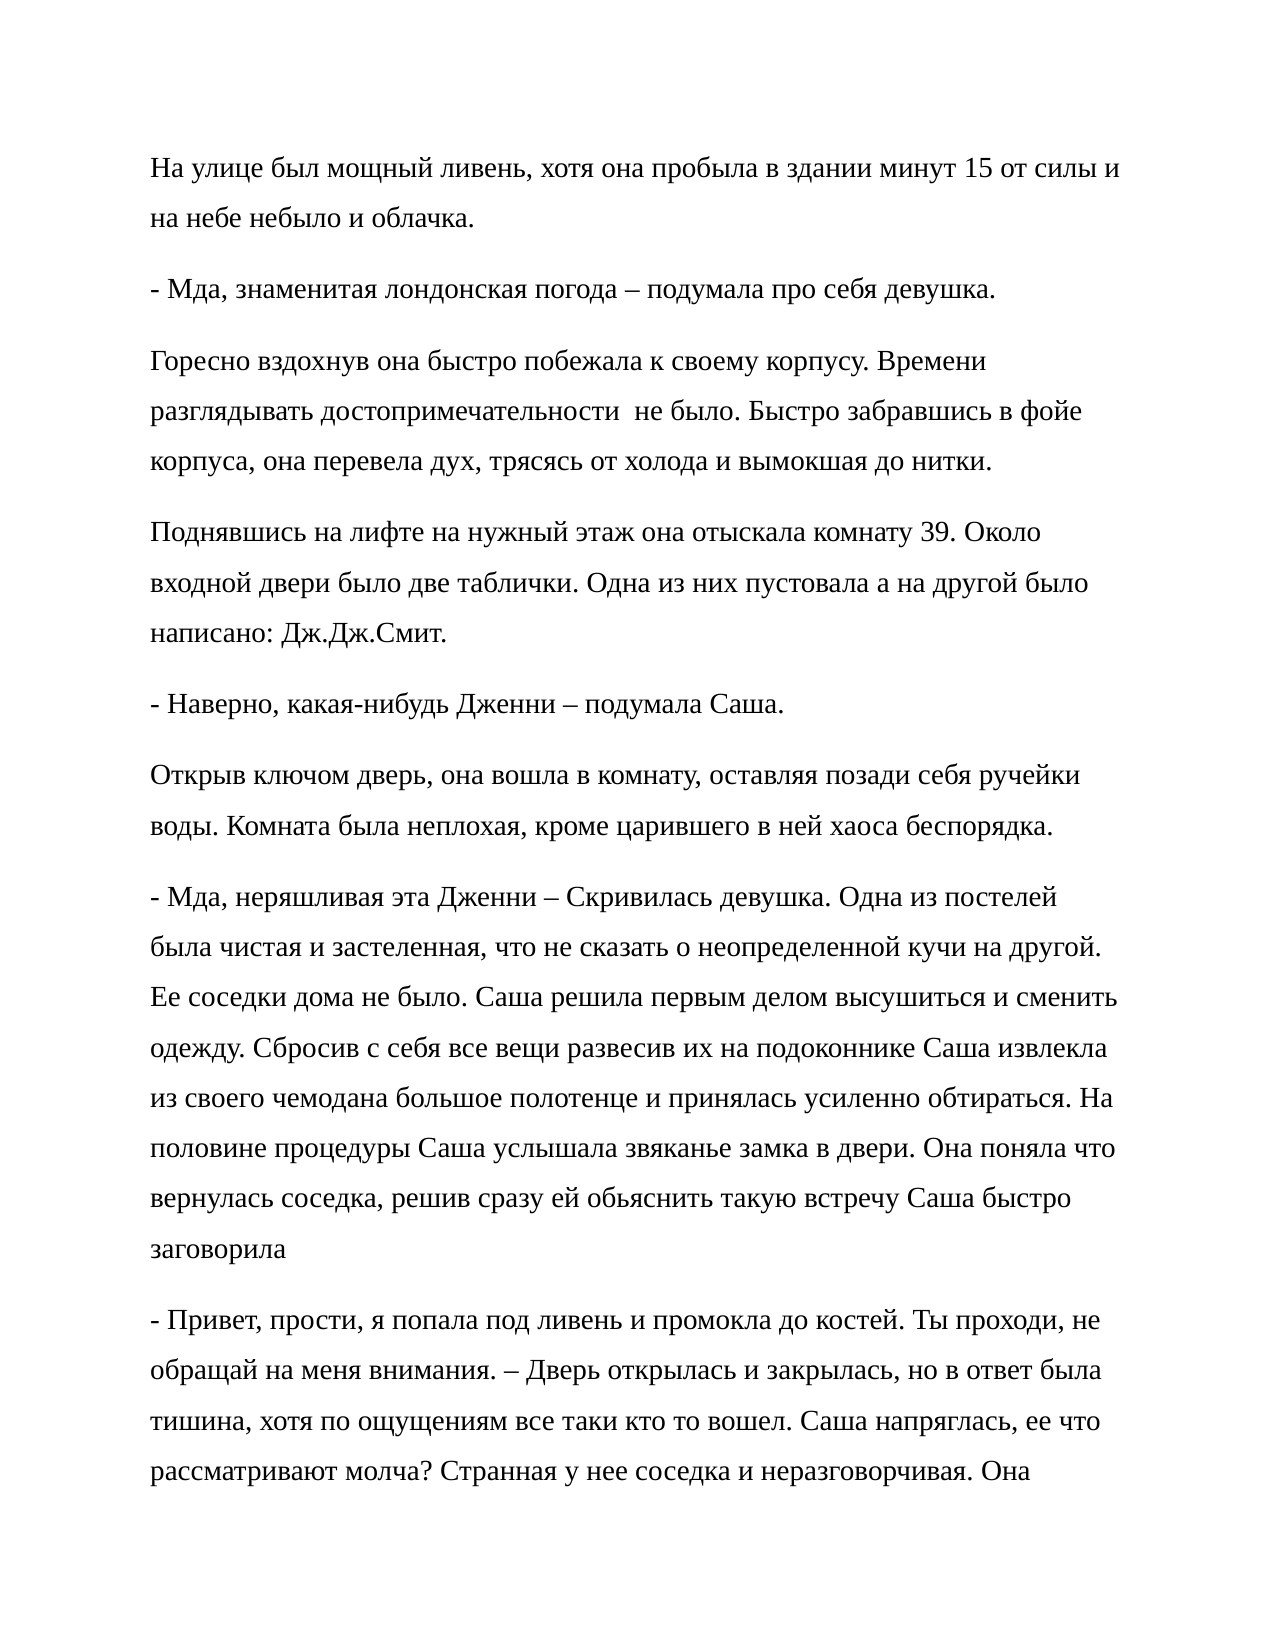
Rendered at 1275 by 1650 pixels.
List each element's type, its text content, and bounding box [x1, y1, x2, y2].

text - Мда, знаменитая лондонская погода – подумала про себя девушка. [150, 271, 1125, 305]
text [150, 1302, 1125, 1487]
text - Наверно, какая-нибудь Дженни – подумала Саша. [150, 686, 1125, 720]
text Открыв ключом дверь, она вошла в комнату, оставляя позади себя ручейки воды. Комната была неплохая, кроме царившего в ней хаоса беспорядка. [150, 757, 1125, 841]
text Поднявшись на лифте на нужный этаж она отыскала комнату 39. Около входной двери было две таблички. Одна из них пустовала а на другой было написано: Дж.Дж.Смит. [150, 514, 1125, 648]
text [150, 150, 1125, 234]
text Горесно вздохнув она быстро побежала к своему корпусу. Времени разглядывать достопримечательности не было. Быстро забравшись в фойе корпуса, она перевела дух, трясясь от холода и вымокшая до нитки. [150, 343, 1125, 477]
text - Мда, неряшливая эта Дженни – Скривилась девушка. Одна из постелей была чистая и застеленная, что не сказать о неопределенной кучи на другой. Ее соседки дома не было. Саша решила первым делом высушиться и сменить одежду. Сбросив с себя все вещи развесив их на подоконнике Саша извлекла из своего чемодана большое полотенце и принялась усиленно обтираться. На половине процедуры Саша услышала звяканье замка в двери. Она поняла что вернулась соседка, решив сразу ей обьяснить такую встречу Саша быстро заговорила [150, 879, 1125, 1264]
